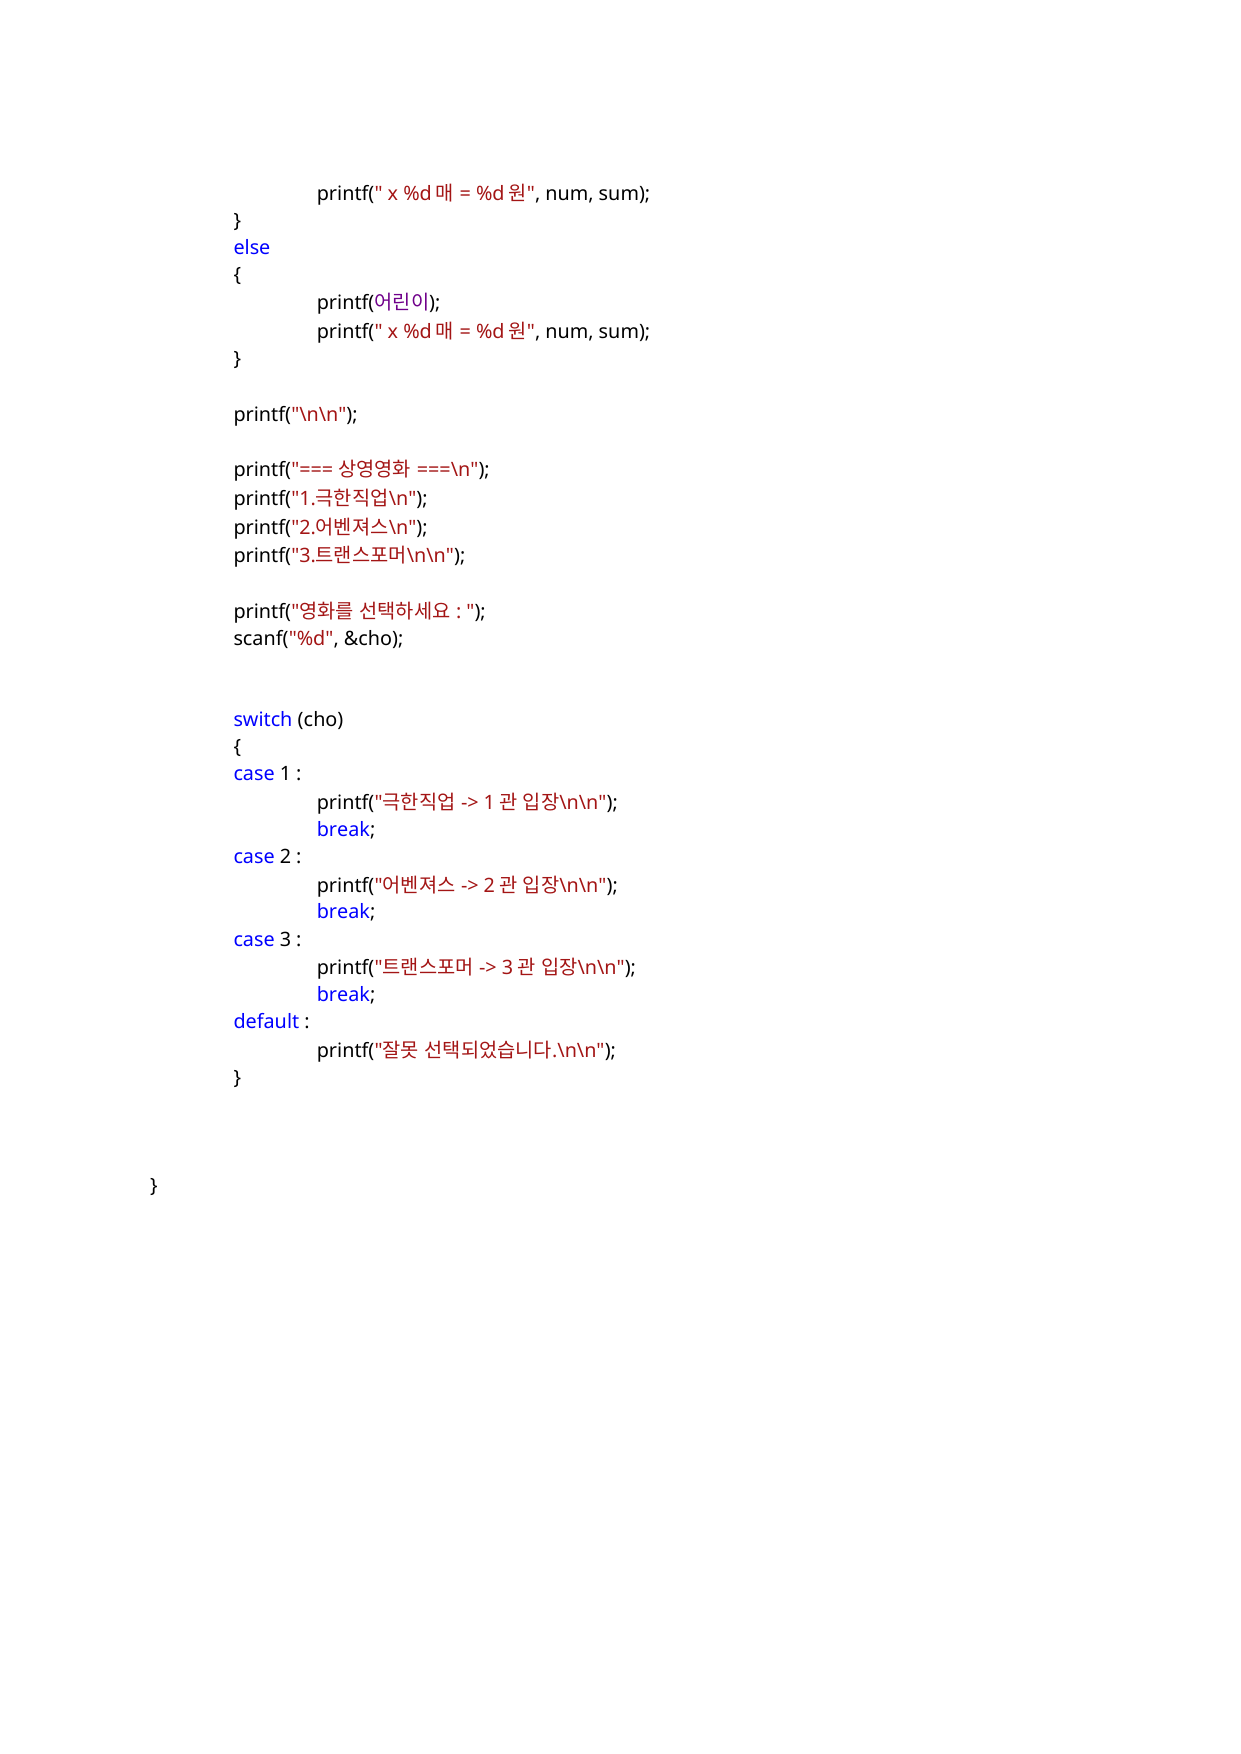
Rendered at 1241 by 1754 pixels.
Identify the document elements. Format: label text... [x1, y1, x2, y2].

text switch (cho) [150, 705, 1090, 732]
text printf("극한직업 -> 1관 입장\n\n"); [150, 786, 1090, 815]
text printf("트랜스포머 -> 3관 입장\n\n"); [150, 952, 1090, 981]
text } [150, 1063, 1090, 1090]
text printf("\n\n"); [150, 400, 1090, 427]
text { [150, 260, 1090, 287]
text case 1 : [150, 759, 1090, 786]
text printf("=== 상영영화 ===\n"); [150, 454, 1090, 482]
text case 3 : [150, 925, 1090, 952]
text break; [150, 815, 1090, 842]
text printf("2.어벤져스\n"); [150, 511, 1090, 540]
text printf("영화를 선택하세요 : "); [150, 596, 1090, 624]
text break; [150, 981, 1090, 1007]
text scanf("%d", &cho); [150, 624, 1090, 651]
text } [150, 206, 1090, 233]
text case 2 : [150, 842, 1090, 869]
text default : [150, 1007, 1090, 1034]
text else [150, 233, 1090, 260]
text break; [150, 898, 1090, 925]
text { [150, 732, 1090, 759]
text } [150, 1171, 1090, 1198]
text } [150, 344, 1090, 371]
text printf(" x %d매 = %d원", num, sum); [150, 316, 1090, 344]
text printf(어린이); [150, 287, 1090, 316]
text printf("1.극한직업\n"); [150, 482, 1090, 511]
text printf(" x %d매 = %d원", num, sum); [150, 177, 1090, 206]
text printf("어벤져스 -> 2관 입장\n\n"); [150, 869, 1090, 898]
text printf("3.트랜스포머\n\n"); [150, 540, 1090, 569]
text printf("잘못 선택되었습니다.\n\n"); [150, 1034, 1090, 1063]
